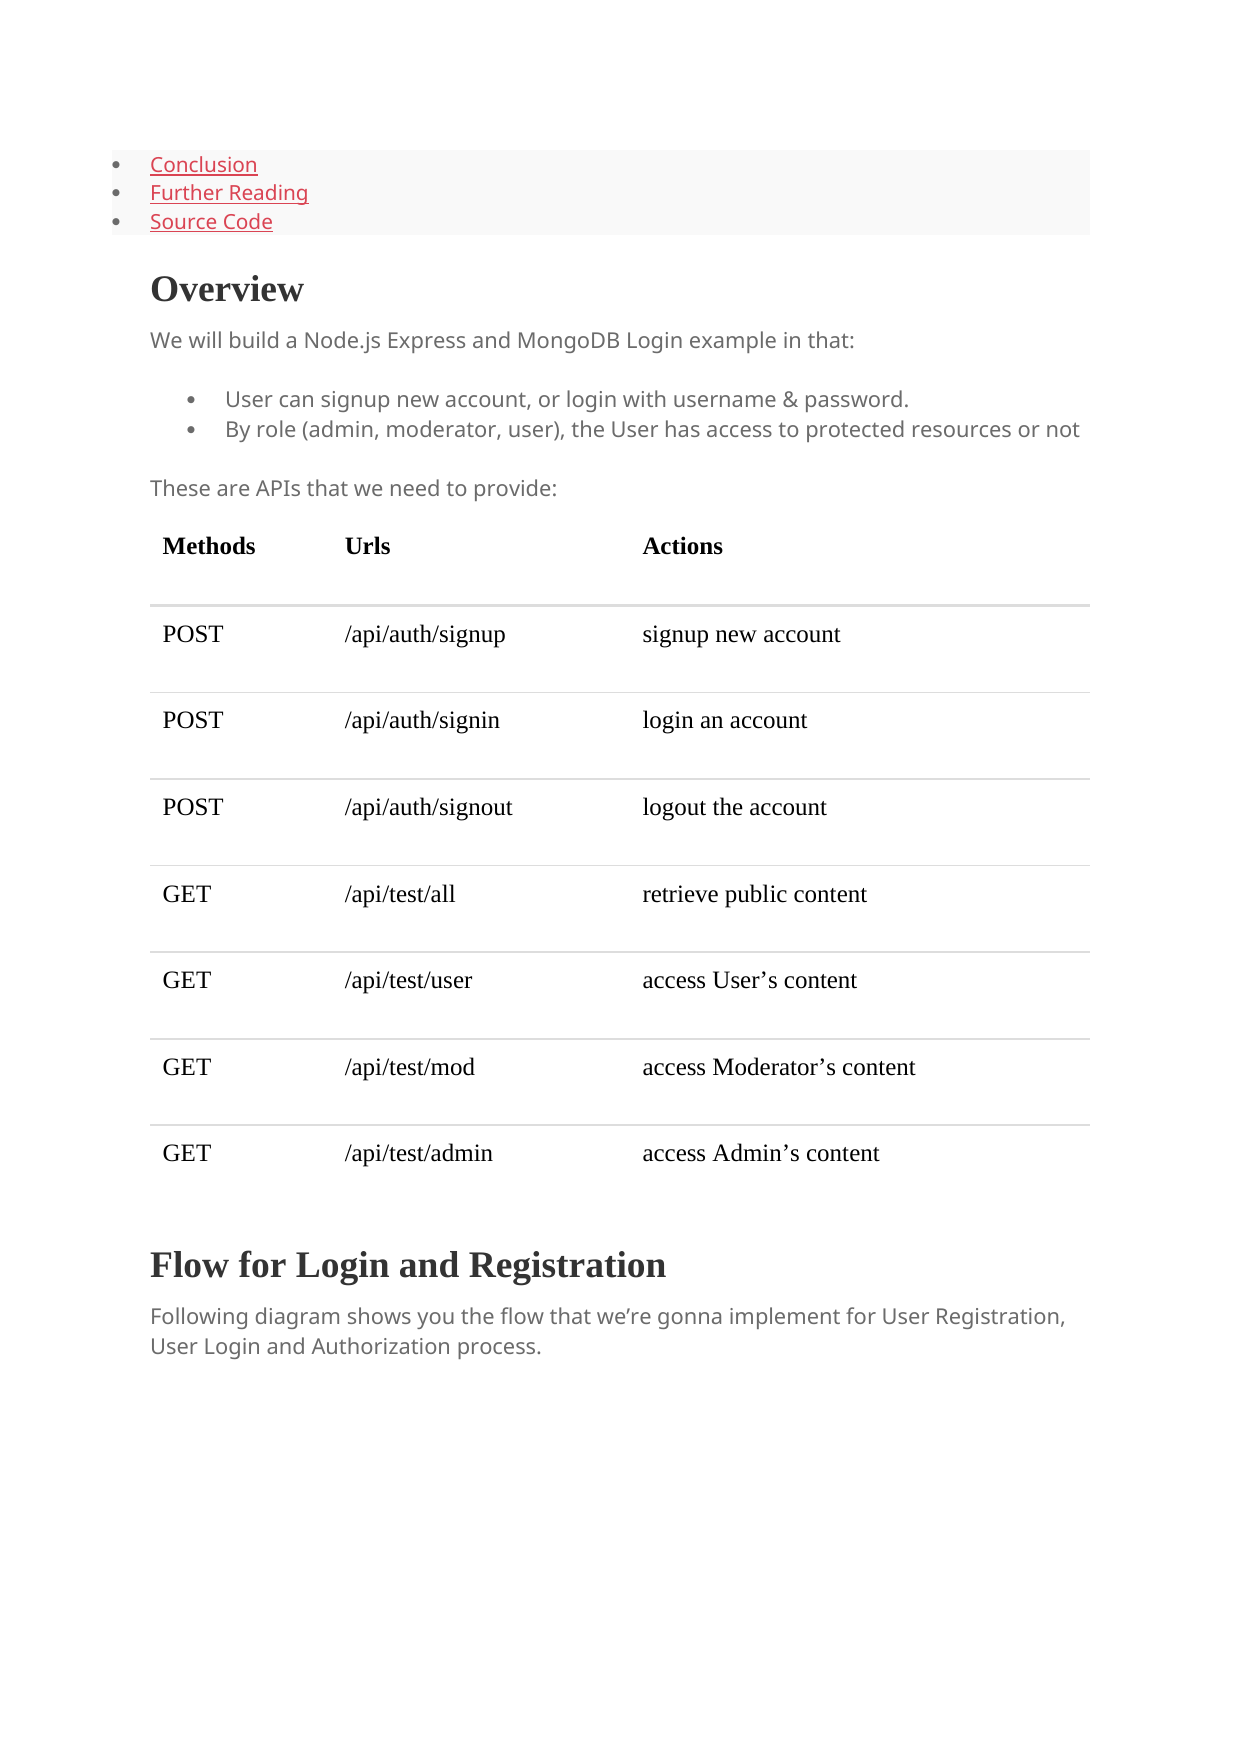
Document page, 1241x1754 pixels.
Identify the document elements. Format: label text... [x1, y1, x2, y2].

text These are APIs that we need to provide: [150, 473, 1090, 503]
table_cell access User’s content [630, 953, 1090, 1038]
table_cell /api/auth/signin [332, 693, 630, 778]
table_cell GET [150, 1126, 332, 1211]
table_cell POST [150, 693, 332, 778]
table_cell POST [150, 607, 332, 692]
table_cell /api/auth/signout [332, 780, 630, 865]
table_cell GET [150, 1040, 332, 1124]
text Following diagram shows you the flow that we’re gonna implement for User Registration, User Login and Authorization process. [150, 1301, 1090, 1361]
table_cell access Admin’s content [630, 1126, 1090, 1211]
list User can signup new account, or login with username & password. [187, 384, 1090, 414]
table_cell retrieve public content [630, 866, 1090, 951]
table_cell /api/test/user [332, 953, 630, 1038]
list Further Reading [112, 178, 1090, 207]
text Overview [150, 267, 1090, 310]
table_cell /api/test/mod [332, 1040, 630, 1124]
text We will build a Node.js Express and MongoDB Login example in that: [150, 325, 1090, 355]
table_cell GET [150, 953, 332, 1038]
list By role (admin, moderator, user), the User has access to protected resources or not [187, 414, 1090, 444]
table_cell signup new account [630, 607, 1090, 692]
table_cell GET [150, 866, 332, 951]
table_cell POST [150, 780, 332, 865]
table_cell /api/auth/signup [332, 607, 630, 692]
table_header Methods [150, 519, 332, 603]
list Conclusion [112, 150, 1090, 178]
list Source Code [112, 207, 1090, 235]
table_cell login an account [630, 693, 1090, 778]
text Flow for Login and Registration [150, 1242, 1090, 1285]
table_header Actions [630, 519, 1090, 603]
table_cell /api/test/admin [332, 1126, 630, 1211]
table_cell access Moderator’s content [630, 1040, 1090, 1124]
table_cell logout the account [630, 780, 1090, 865]
table_header Urls [332, 519, 630, 603]
table_cell /api/test/all [332, 866, 630, 951]
